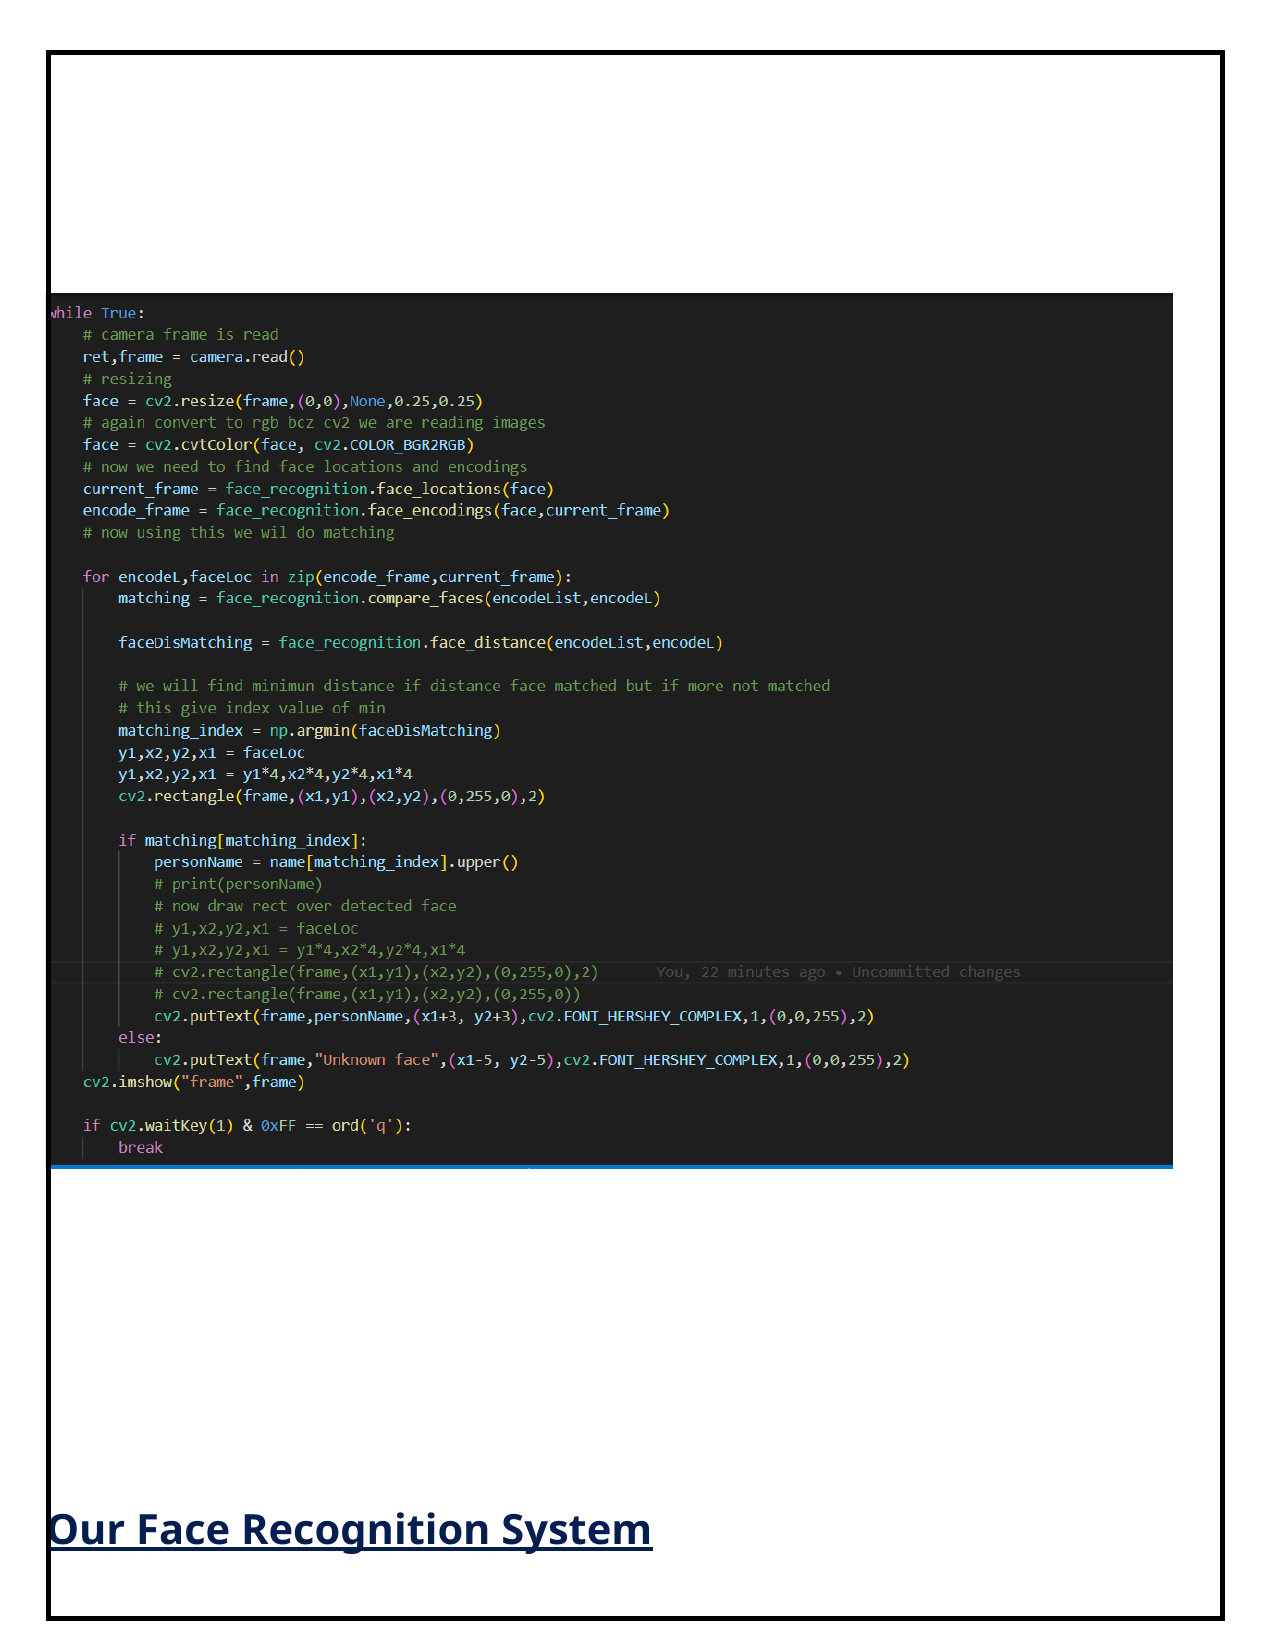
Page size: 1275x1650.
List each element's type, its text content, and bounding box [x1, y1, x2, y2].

text Our Face Recognition System [51, 1499, 1173, 1556]
picture [51, 293, 1173, 1169]
